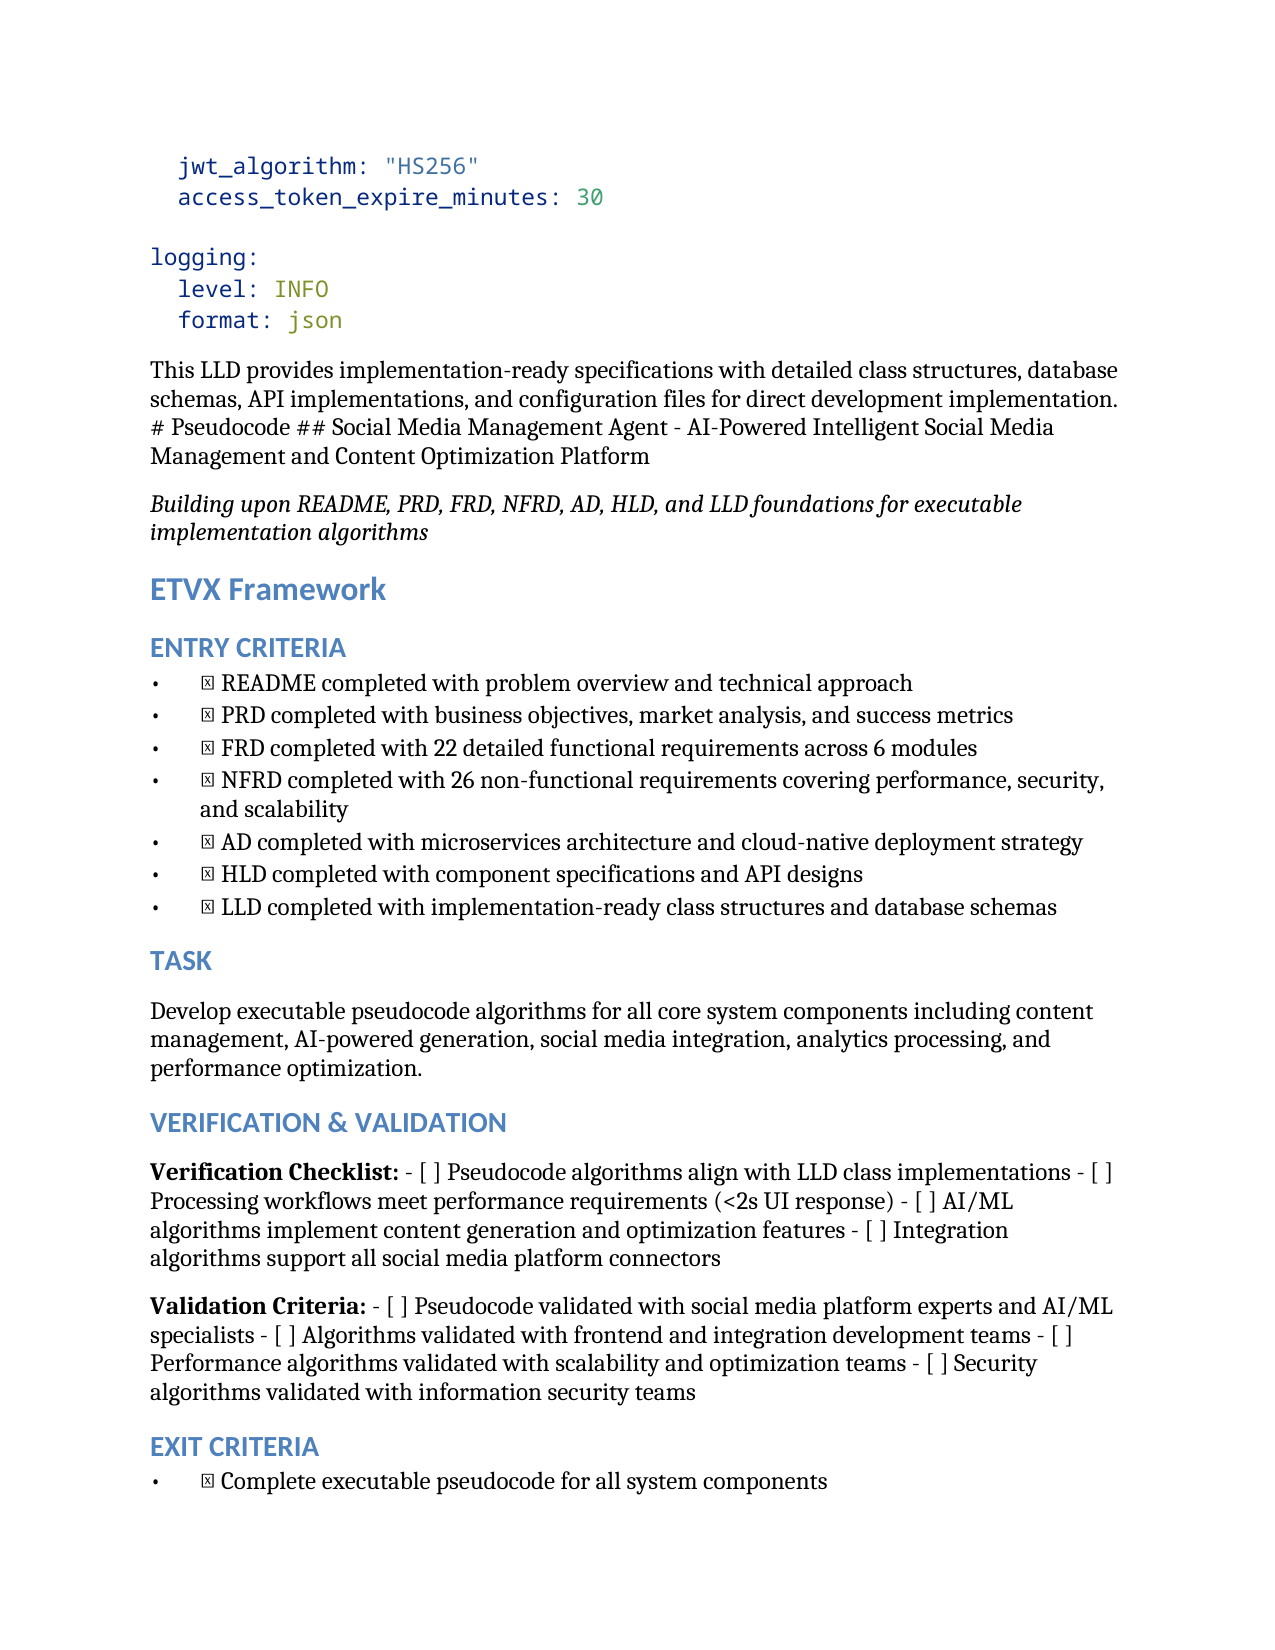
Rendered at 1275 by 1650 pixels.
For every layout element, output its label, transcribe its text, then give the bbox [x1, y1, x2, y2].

subtitle ETVX Framework [150, 568, 1125, 609]
text This LLD provides implementation-ready specifications with detailed class structures, database schemas, API implementations, and configuration files for direct development implementation. # Pseudocode ## Social Media Management Agent - AI-Powered Intelligent Social Media Management and Content Optimization Platform [150, 356, 1125, 471]
subtitle ENTRY CRITERIA [150, 629, 1125, 665]
list ✅ FRD completed with 22 detailed functional requirements across 6 modules [150, 734, 1125, 763]
list ✅ README completed with problem overview and technical approach [150, 669, 1125, 698]
subtitle VERIFICATION & VALIDATION [150, 1104, 1125, 1139]
list ✅ Complete executable pseudocode for all system components [150, 1467, 1125, 1496]
subtitle TASK [150, 942, 1125, 978]
list ✅ HLD completed with component specifications and API designs [150, 860, 1125, 889]
list ✅ NFRD completed with 26 non-functional requirements covering performance, security, and scalability [150, 766, 1125, 824]
text Develop executable pseudocode algorithms for all core system components including content management, AI-powered generation, social media integration, analytics processing, and performance optimization. [150, 997, 1125, 1083]
text Validation Criteria: - [ ] Pseudocode validated with social media platform experts and AI/ML specialists - [ ] Algorithms validated with frontend and integration development teams - [ ] Performance algorithms validated with scalability and optimization teams - [ ] Security algorithms validated with information security teams [150, 1292, 1125, 1407]
subtitle EXIT CRITERIA [150, 1428, 1125, 1463]
text Verification Checklist: - [ ] Pseudocode algorithms align with LLD class implementations - [ ] Processing workflows meet performance requirements (<2s UI response) - [ ] AI/ML algorithms implement content generation and optimization features - [ ] Integration algorithms support all social media platform connectors [150, 1158, 1125, 1273]
list ✅ AD completed with microservices architecture and cloud-native deployment strategy [150, 828, 1125, 856]
list ✅ PRD completed with business objectives, market analysis, and success metrics [150, 701, 1125, 730]
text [150, 150, 1125, 335]
list ✅ LLD completed with implementation-ready class structures and database schemas [150, 893, 1125, 921]
text Building upon README, PRD, FRD, NFRD, AD, HLD, and LLD foundations for executable implementation algorithms [150, 489, 1125, 547]
